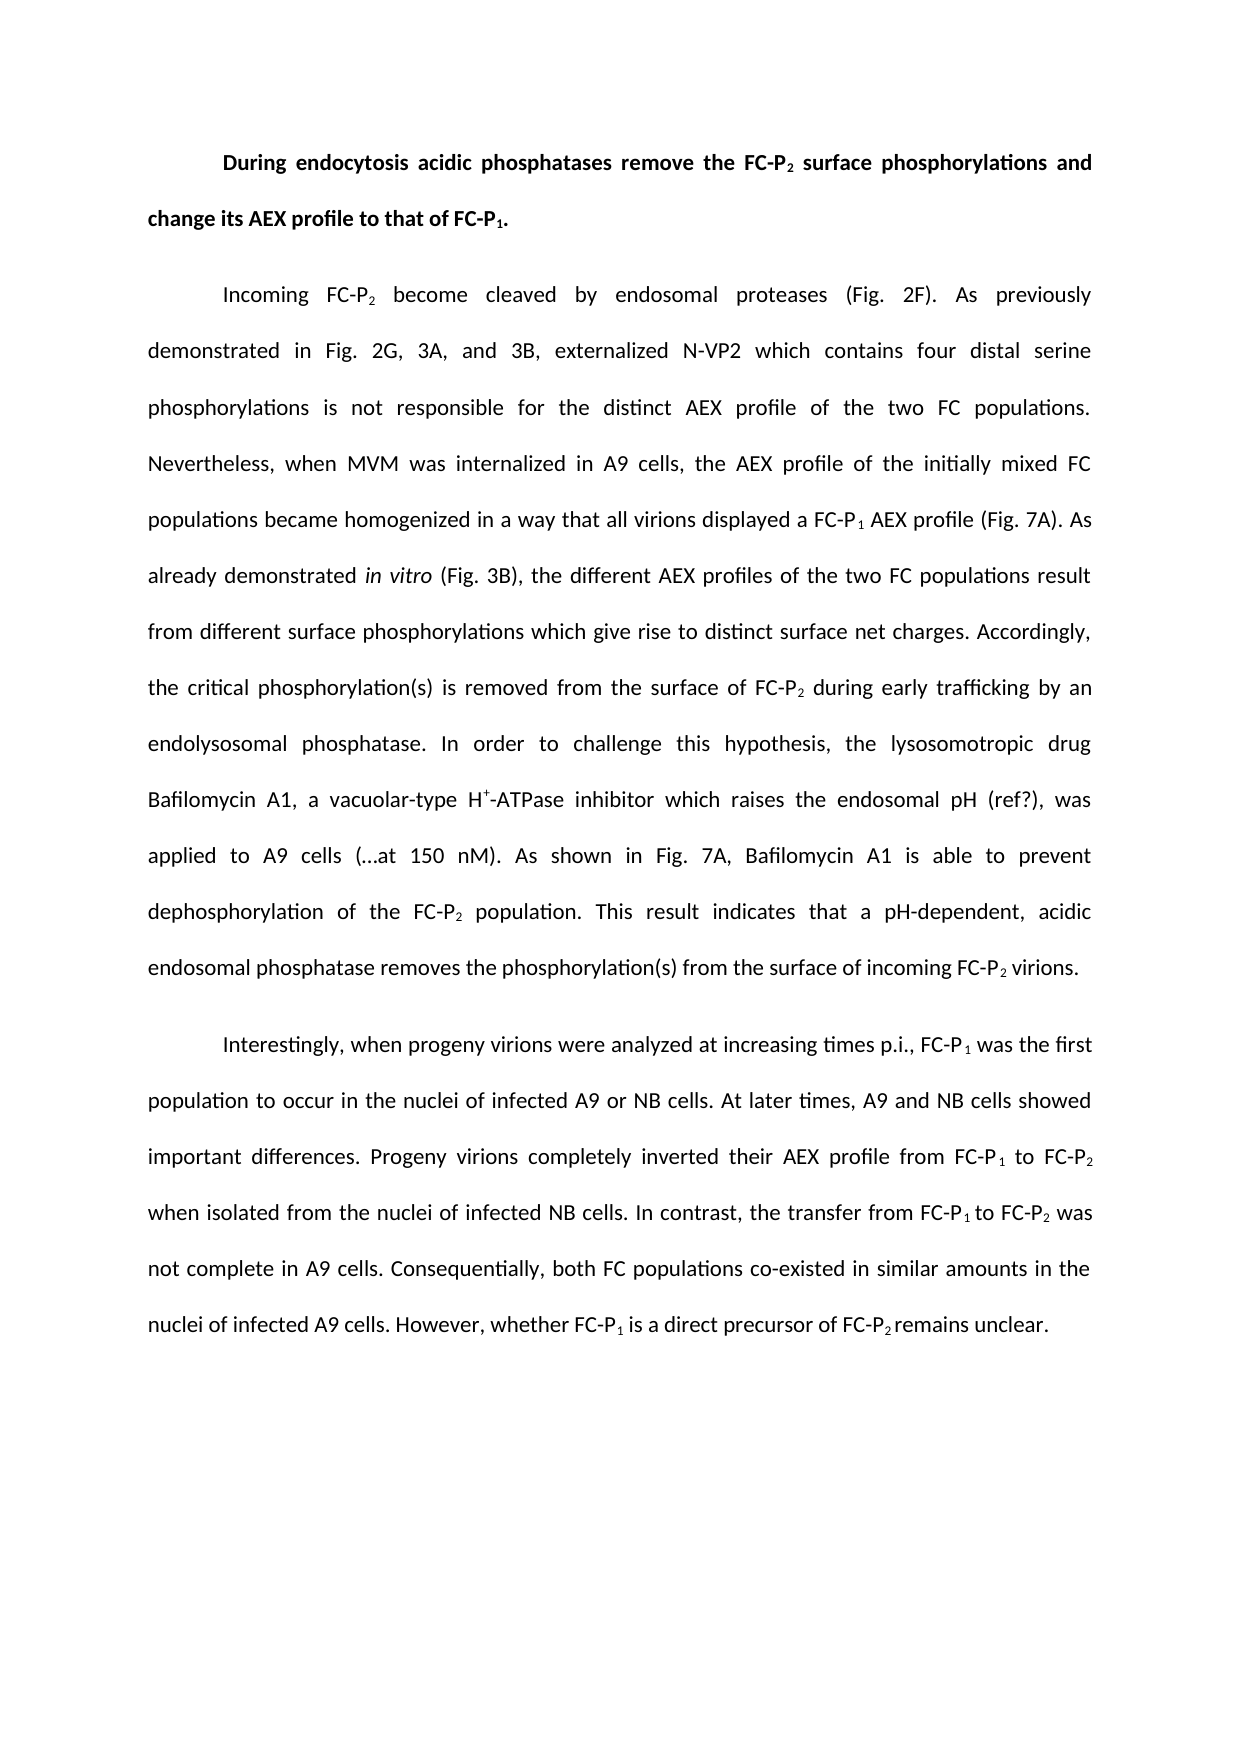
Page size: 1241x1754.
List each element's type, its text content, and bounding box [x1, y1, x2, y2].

text Interestingly, when progeny virions were analyzed at increasing times p.i., FC-P1 was the first population to occur in the nuclei of infected A9 or NB cells. At later times, A9 and NB cells showed important differences. Progeny virions completely inverted their AEX profile from FC-P1 to FC-P2 when isolated from the nuclei of infected NB cells. In contrast, the transfer from FC-P1 to FC-P2 was not complete in A9 cells. Consequentially, both FC populations co-existed in similar amounts in the nuclei of infected A9 cells. However, whether FC-P1 is a direct precursor of FC-P2 remains unclear. [148, 1030, 1093, 1338]
text Incoming FC-P2 become cleaved by endosomal proteases (Fig. 2F). As previously demonstrated in Fig. 2G, 3A, and 3B, externalized N-VP2 which contains four distal serine phosphorylations is not responsible for the distinct AEX profile of the two FC populations. Nevertheless, when MVM was internalized in A9 cells, the AEX profile of the initially mixed FC populations became homogenized in a way that all virions displayed a FC-P1 AEX profile (Fig. 7A). As already demonstrated in vitro (Fig. 3B), the different AEX profiles of the two FC populations result from different surface phosphorylations which give rise to distinct surface net charges. Accordingly, the critical phosphorylation(s) is removed from the surface of FC-P2 during early trafficking by an endolysosomal phosphatase. In order to challenge this hypothesis, the lysosomotropic drug Bafilomycin A1, a vacuolar-type H+-ATPase inhibitor which raises the endosomal pH (ref?), was applied to A9 cells (…at 150 nM). As shown in Fig. 7A, Bafilomycin A1 is able to prevent dephosphorylation of the FC-P2 population. This result indicates that a pH-dependent, acidic endosomal phosphatase removes the phosphorylation(s) from the surface of incoming FC-P2 virions. [148, 281, 1093, 981]
text During endocytosis acidic phosphatases remove the FC-P2 surface phosphorylations and change its AEX profile to that of FC-P1. [148, 148, 1093, 232]
